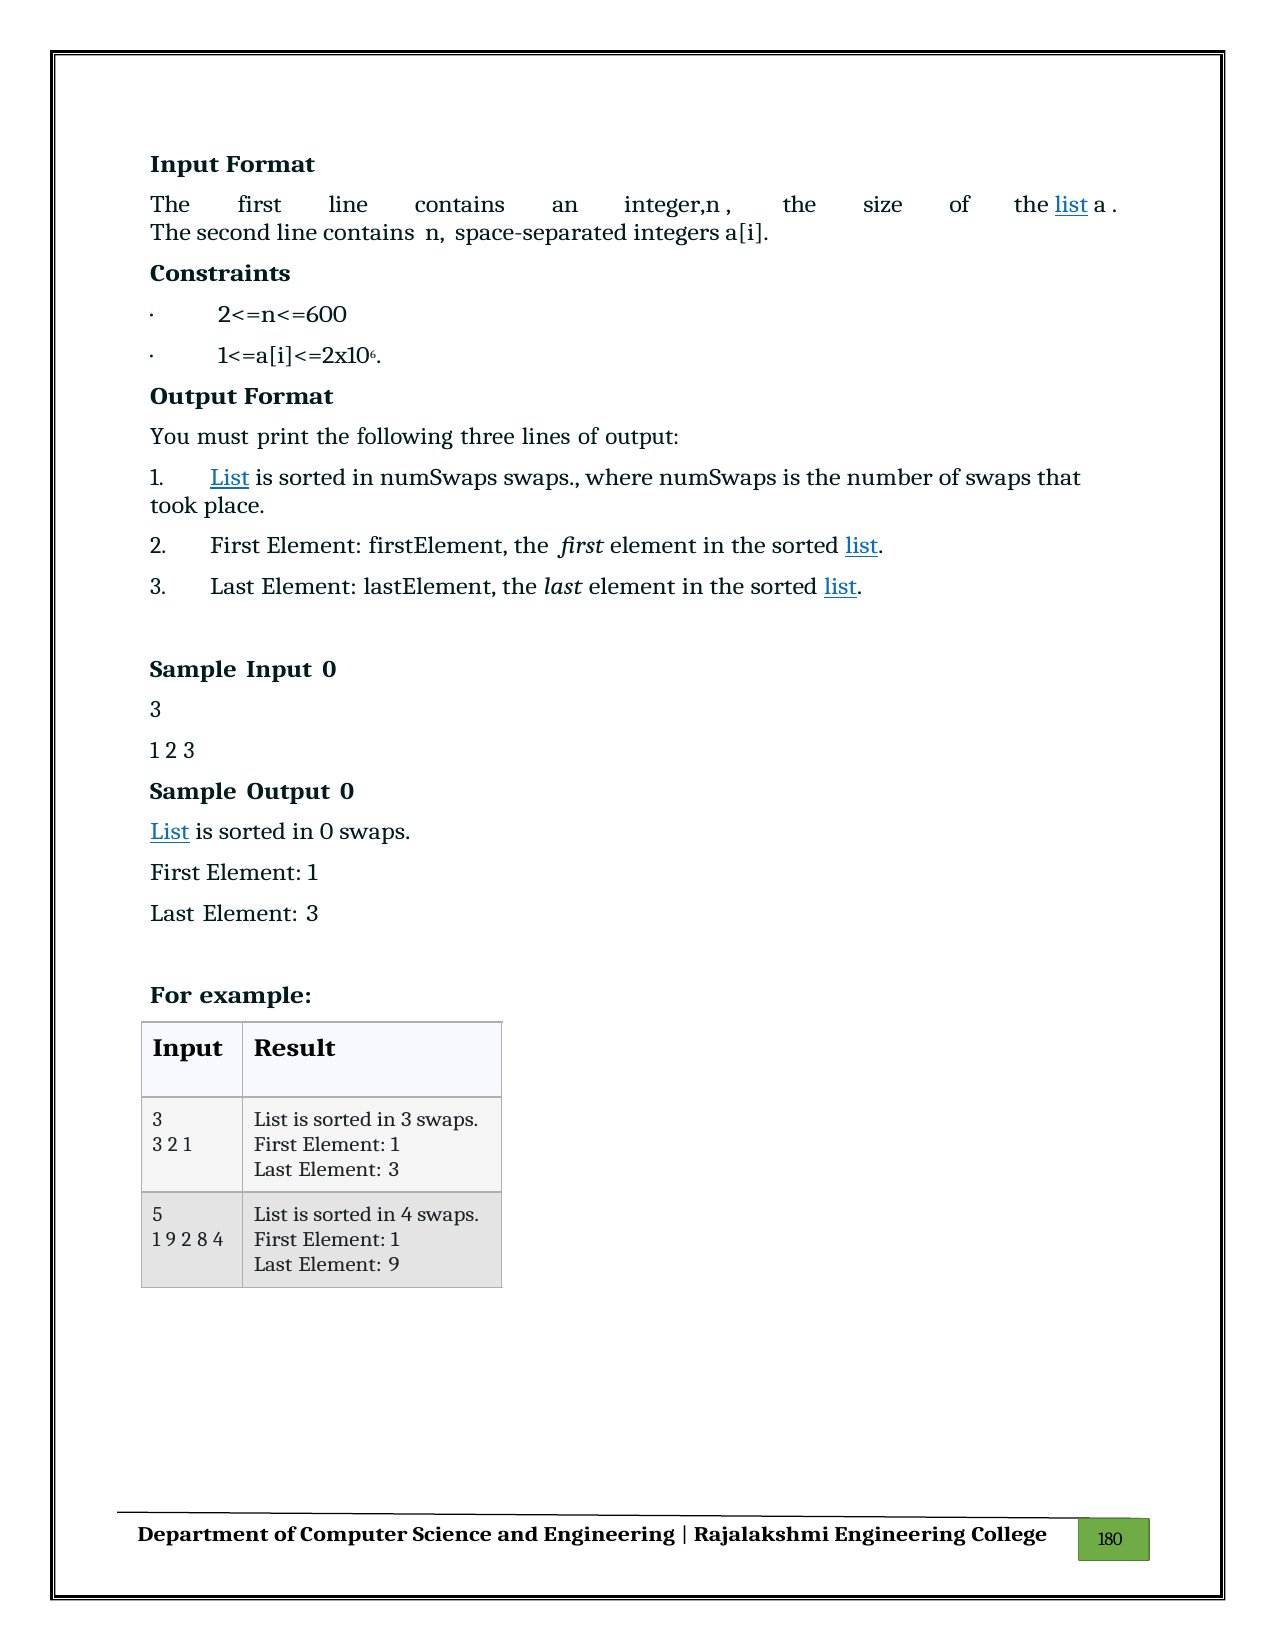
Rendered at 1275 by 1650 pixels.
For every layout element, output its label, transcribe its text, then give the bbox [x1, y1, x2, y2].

subtitle Input Format [150, 151, 1150, 179]
table_cell List is sorted in 3 swaps. First Element: 1 Last Element: 3 [243, 1098, 501, 1191]
subtitle Sample Output 0 [150, 778, 1150, 805]
list First Element: firstElement, the first element in the sorted list. [150, 532, 1150, 560]
table_header Result [243, 1023, 501, 1096]
text You must print the following three lines of output: [150, 423, 1150, 451]
text 3 [150, 696, 1150, 723]
text List is sorted in 0 swaps. First Element: 1 [150, 818, 453, 886]
table_cell 5 1 9 2 8 4 [142, 1193, 242, 1287]
text The first line contains an integer,n , the size of the list a . The second line contains n, space-separated integers a[i]. [150, 191, 1126, 247]
subtitle For example: [150, 981, 1150, 1009]
list List is sorted in numSwaps swaps., where numSwaps is the number of swaps that took place. [150, 464, 1120, 519]
table_cell 3 3 2 1 [142, 1098, 242, 1191]
text · 1<=a[i]<=2x106. [150, 342, 1150, 369]
text · 2<=n<=600 [150, 301, 1150, 328]
table_cell List is sorted in 4 swaps. First Element: 1 Last Element: 9 [243, 1193, 501, 1287]
subtitle Constraints [150, 260, 1150, 288]
subtitle Sample Input 0 [150, 656, 1150, 683]
table_header Input [142, 1023, 242, 1096]
subtitle Output Format [150, 383, 1150, 411]
list Last Element: lastElement, the last element in the sorted list. [150, 573, 1150, 601]
text Last Element: 3 [150, 899, 1150, 927]
text 1 2 3 [150, 737, 1150, 764]
